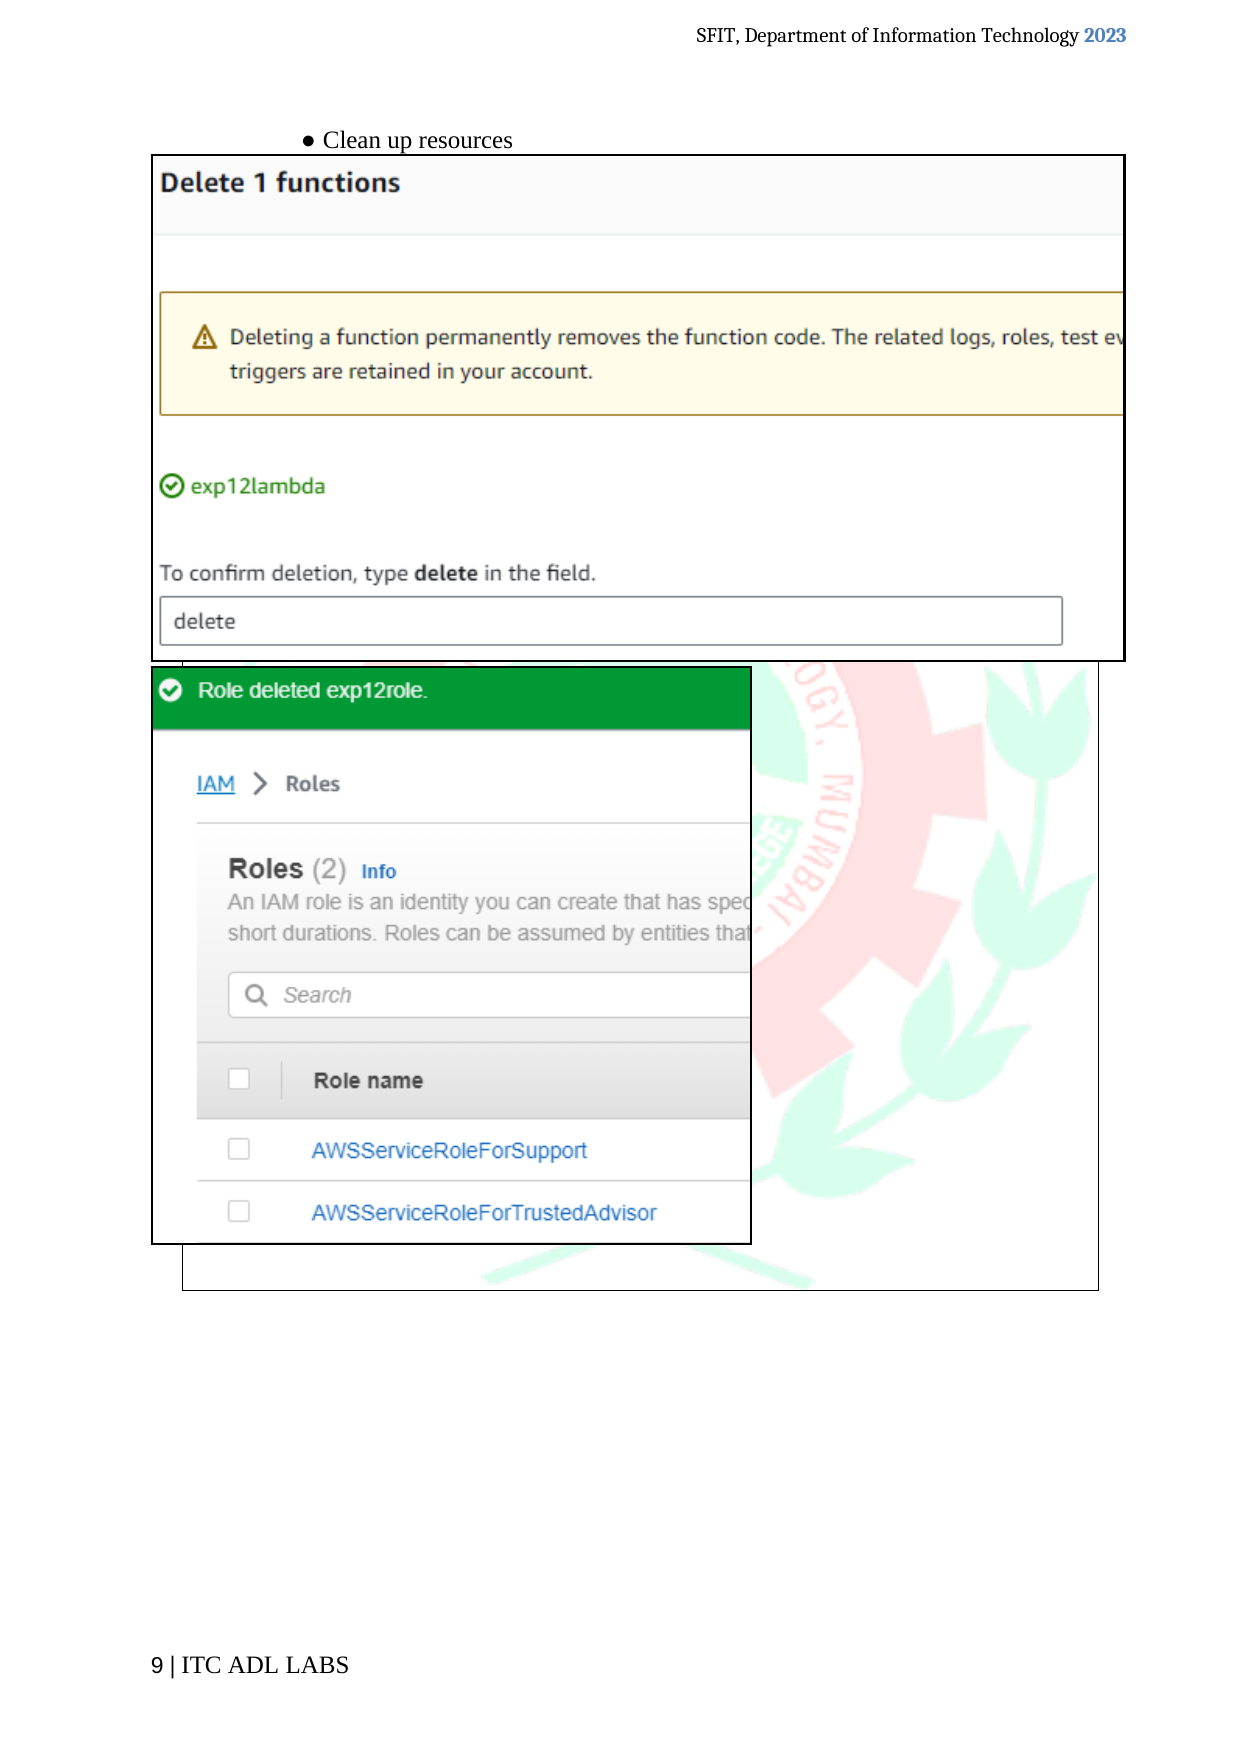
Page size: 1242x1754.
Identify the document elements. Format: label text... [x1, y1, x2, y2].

text ● Clean up resources [301, 126, 1094, 154]
picture [153, 156, 1123, 660]
picture [153, 668, 750, 1243]
